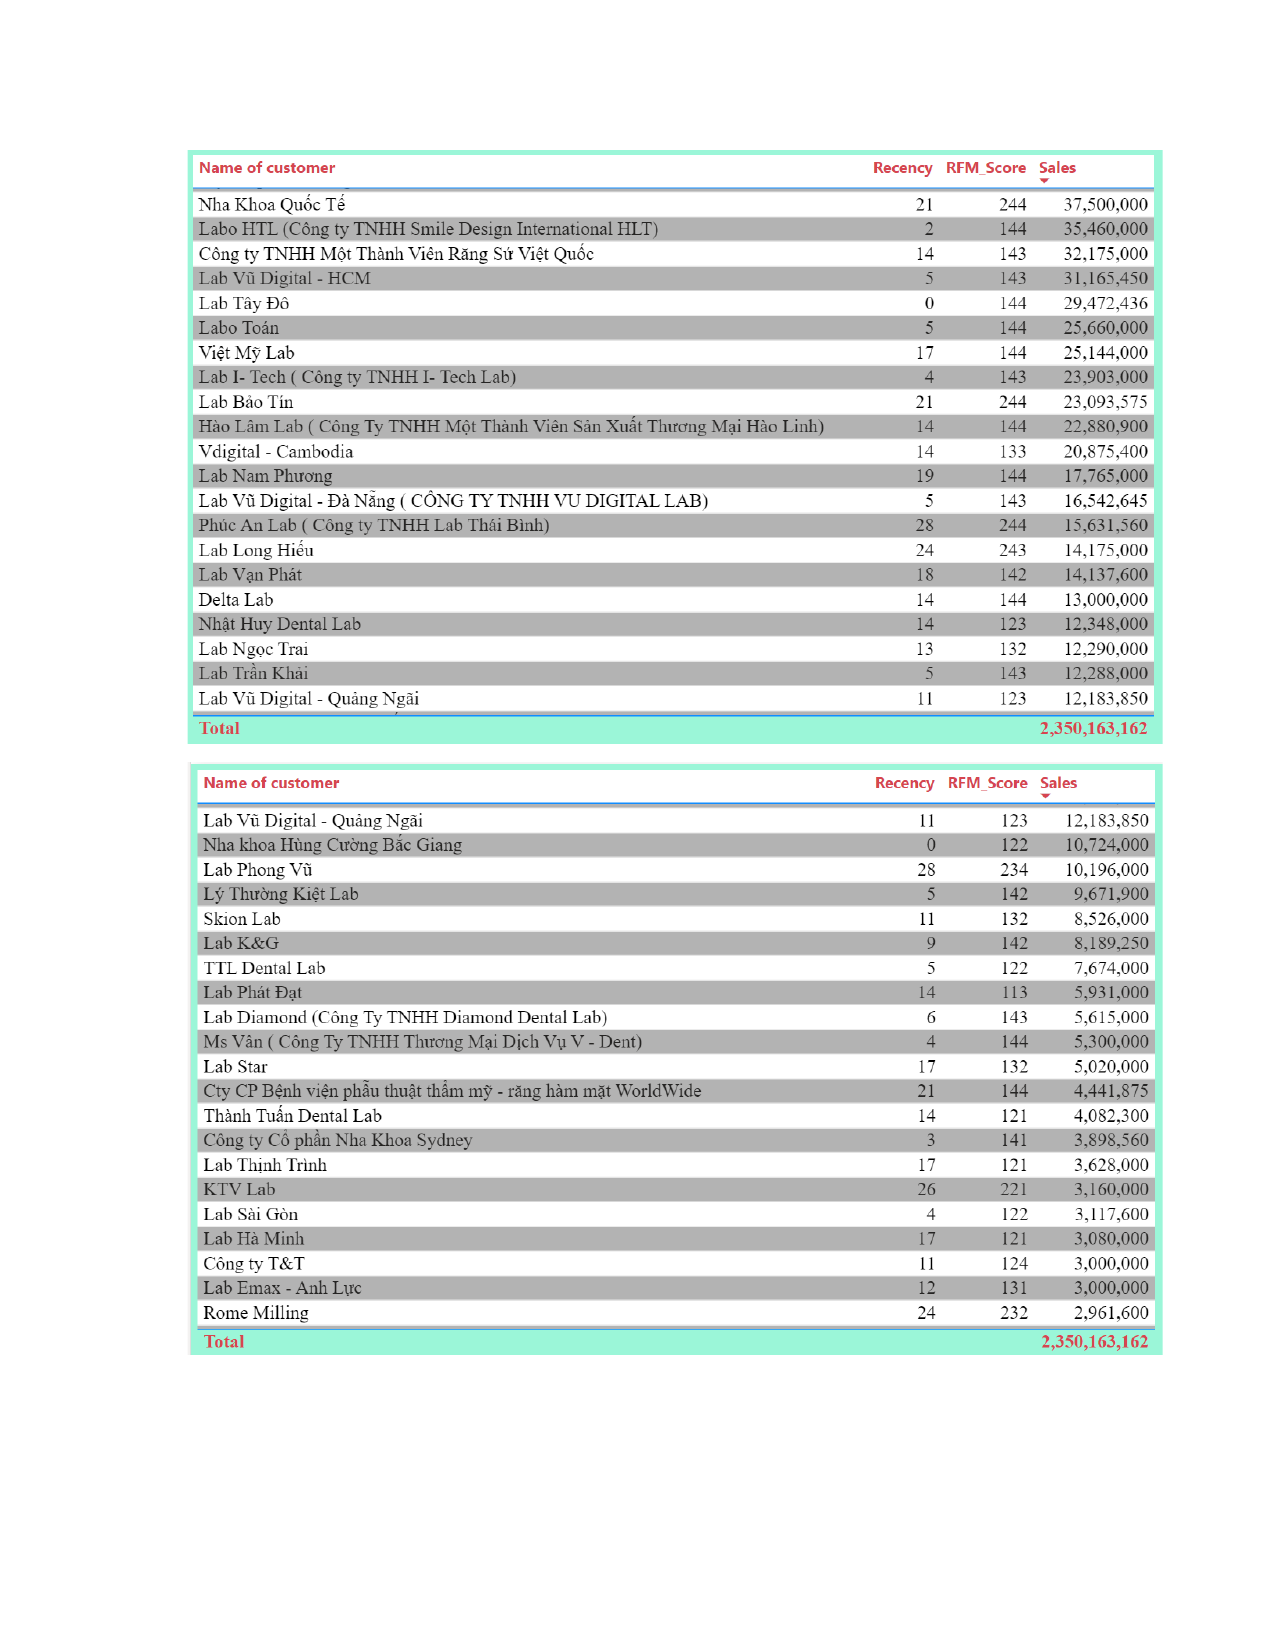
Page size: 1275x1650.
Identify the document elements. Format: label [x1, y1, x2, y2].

picture [187, 762, 1163, 1355]
picture [187, 150, 1163, 744]
